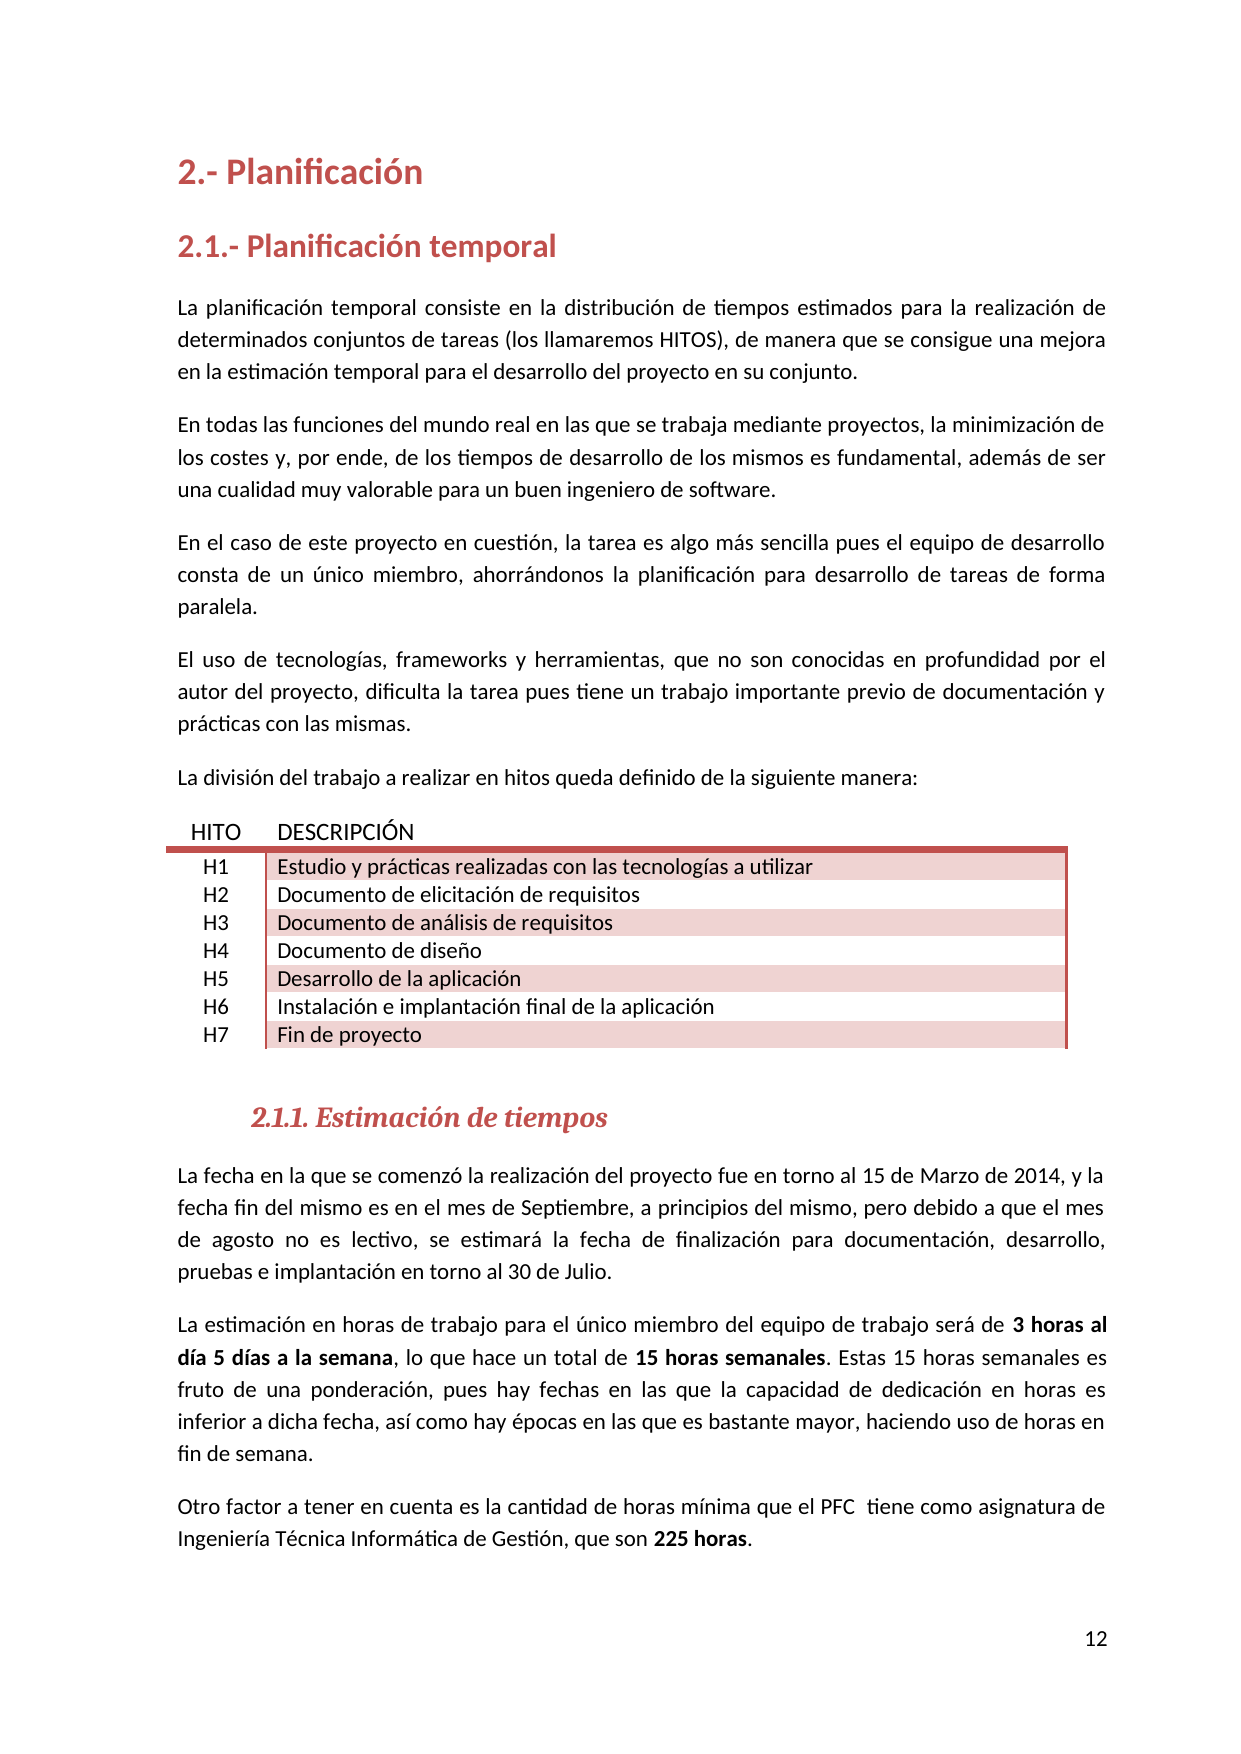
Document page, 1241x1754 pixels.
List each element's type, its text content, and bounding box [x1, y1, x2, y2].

text La estimación en horas de trabajo para el único miembro del equipo de trabajo será de 3 horas al día 5 días a la semana, lo que hace un total de 15 horas semanales. Estas 15 horas semanales es fruto de una ponderación, pues hay fechas en las que la capacidad de dedicación en horas es inferior a dicha fecha, así como hay épocas en las que es bastante mayor, haciendo uso de horas en fin de semana. [177, 1311, 1107, 1467]
text La planificación temporal consiste en la distribución de tiempos estimados para la realización de determinados conjuntos de tareas (los llamaremos HITOS), de manera que se consigue una mejora en la estimación temporal para el desarrollo del proyecto en su conjunto. [177, 293, 1107, 385]
table_cell H4 [166, 936, 265, 964]
text La división del trabajo a realizar en hitos queda definido de la siguiente manera: [177, 763, 1107, 791]
table_cell Documento de elicitación de requisitos [267, 880, 1065, 908]
text Otro factor a tener en cuenta es la cantidad de horas mínima que el PFC tiene como asignatura de Ingeniería Técnica Informática de Gestión, que son 225 horas. [177, 1492, 1107, 1552]
table_cell Documento de diseño [267, 936, 1065, 964]
table_header HITO [166, 816, 266, 846]
table_cell Desarrollo de la aplicación [267, 965, 1065, 992]
table_header DESCRIPCIÓN [266, 816, 1066, 846]
text En el caso de este proyecto en cuestión, la tarea es algo más sencilla pues el equipo de desarrollo consta de un único miembro, ahorrándonos la planificación para desarrollo de tareas de forma paralela. [177, 528, 1107, 620]
subtitle 2.1.- Planificación temporal [177, 225, 1107, 266]
table_cell H7 [166, 1021, 265, 1048]
table_cell H5 [166, 965, 265, 992]
table_cell Fin de proyecto [267, 1021, 1065, 1048]
table_cell Estudio y prácticas realizadas con las tecnologías a utilizar [267, 853, 1065, 880]
subtitle 2.- Planificación [177, 148, 1107, 193]
table_cell Instalación e implantación final de la aplicación [267, 993, 1065, 1021]
table_cell H2 [166, 880, 265, 908]
table_cell H3 [166, 909, 265, 936]
table_cell H6 [166, 993, 265, 1021]
table_cell Documento de análisis de requisitos [267, 909, 1065, 936]
text El uso de tecnologías, frameworks y herramientas, que no son conocidas en profundidad por el autor del proyecto, dificulta la tarea pues tiene un trabajo importante previo de documentación y prácticas con las mismas. [177, 645, 1107, 738]
subtitle 2.1.1. Estimación de tiempos [177, 1102, 1107, 1135]
text En todas las funciones del mundo real en las que se trabaja mediante proyectos, la minimización de los costes y, por ende, de los tiempos de desarrollo de los mismos es fundamental, además de ser una cualidad muy valorable para un buen ingeniero de software. [177, 410, 1107, 503]
table_cell H1 [166, 853, 265, 880]
text La fecha en la que se comenzó la realización del proyecto fue en torno al 15 de Marzo de 2014, y la fecha fin del mismo es en el mes de Septiembre, a principios del mismo, pero debido a que el mes de agosto no es lectivo, se estimará la fecha de finalización para documentación, desarrollo, pruebas e implantación en torno al 30 de Julio. [177, 1161, 1107, 1286]
